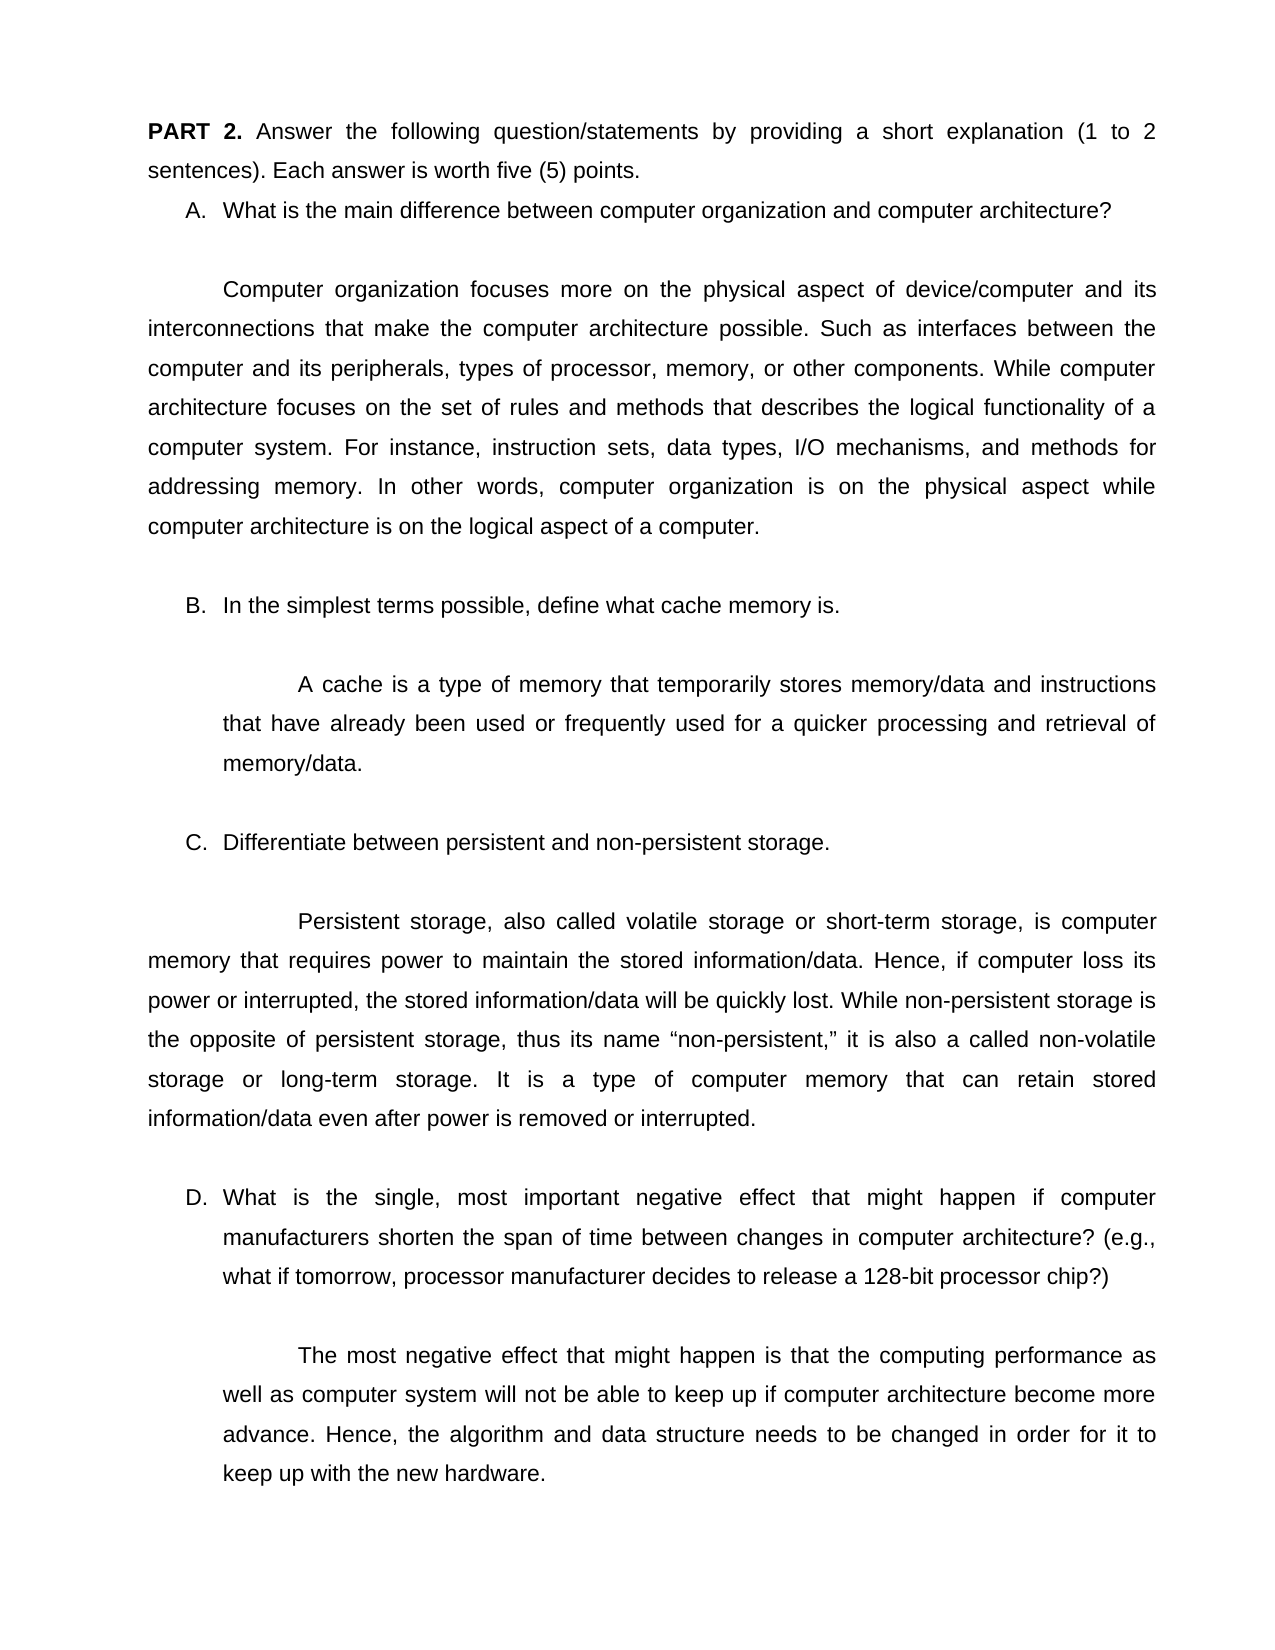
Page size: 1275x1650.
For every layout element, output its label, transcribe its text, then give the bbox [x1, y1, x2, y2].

text A cache is a type of memory that temporarily stores memory/data and instructions that have already been used or frequently used for a quicker processing and retrieval of memory/data. [223, 671, 1157, 776]
text Computer organization focuses more on the physical aspect of device/computer and its interconnections that make the computer architecture possible. Such as interfaces between the computer and its peripherals, types of processor, memory, or other components. While computer architecture focuses on the set of rules and methods that describes the logical functionality of a computer system. For instance, instruction sets, data types, I/O mechanisms, and methods for addressing memory. In other words, computer organization is on the physical aspect while computer architecture is on the logical aspect of a computer. [148, 276, 1157, 539]
text The most negative effect that might happen is that the computing performance as well as computer system will not be able to keep up if computer architecture become more advance. Hence, the algorithm and data structure needs to be changed in order for it to keep up with the new hardware. [223, 1342, 1157, 1487]
list What is the main difference between computer organization and computer architecture? [185, 197, 1157, 223]
list Differentiate between persistent and non-persistent storage. [185, 829, 1157, 855]
text PART 2. Answer the following question/statements by providing a short explanation (1 to 2 sentences). Each answer is worth five (5) points. [148, 118, 1157, 184]
list What is the single, most important negative effect that might happen if computer manufacturers shorten the span of time between changes in computer architecture? (e.g., what if tomorrow, processor manufacturer decides to release a 128-bit processor chip?) [185, 1184, 1157, 1289]
list In the simplest terms possible, define what cache memory is. [185, 592, 1157, 618]
text Persistent storage, also called volatile storage or short-term storage, is computer memory that requires power to maintain the stored information/data. Hence, if computer loss its power or interrupted, the stored information/data will be quickly lost. While non-persistent storage is the opposite of persistent storage, thus its name “non-persistent,” it is also a called non-volatile storage or long-term storage. It is a type of computer memory that can retain stored information/data even after power is removed or interrupted. [148, 908, 1157, 1131]
